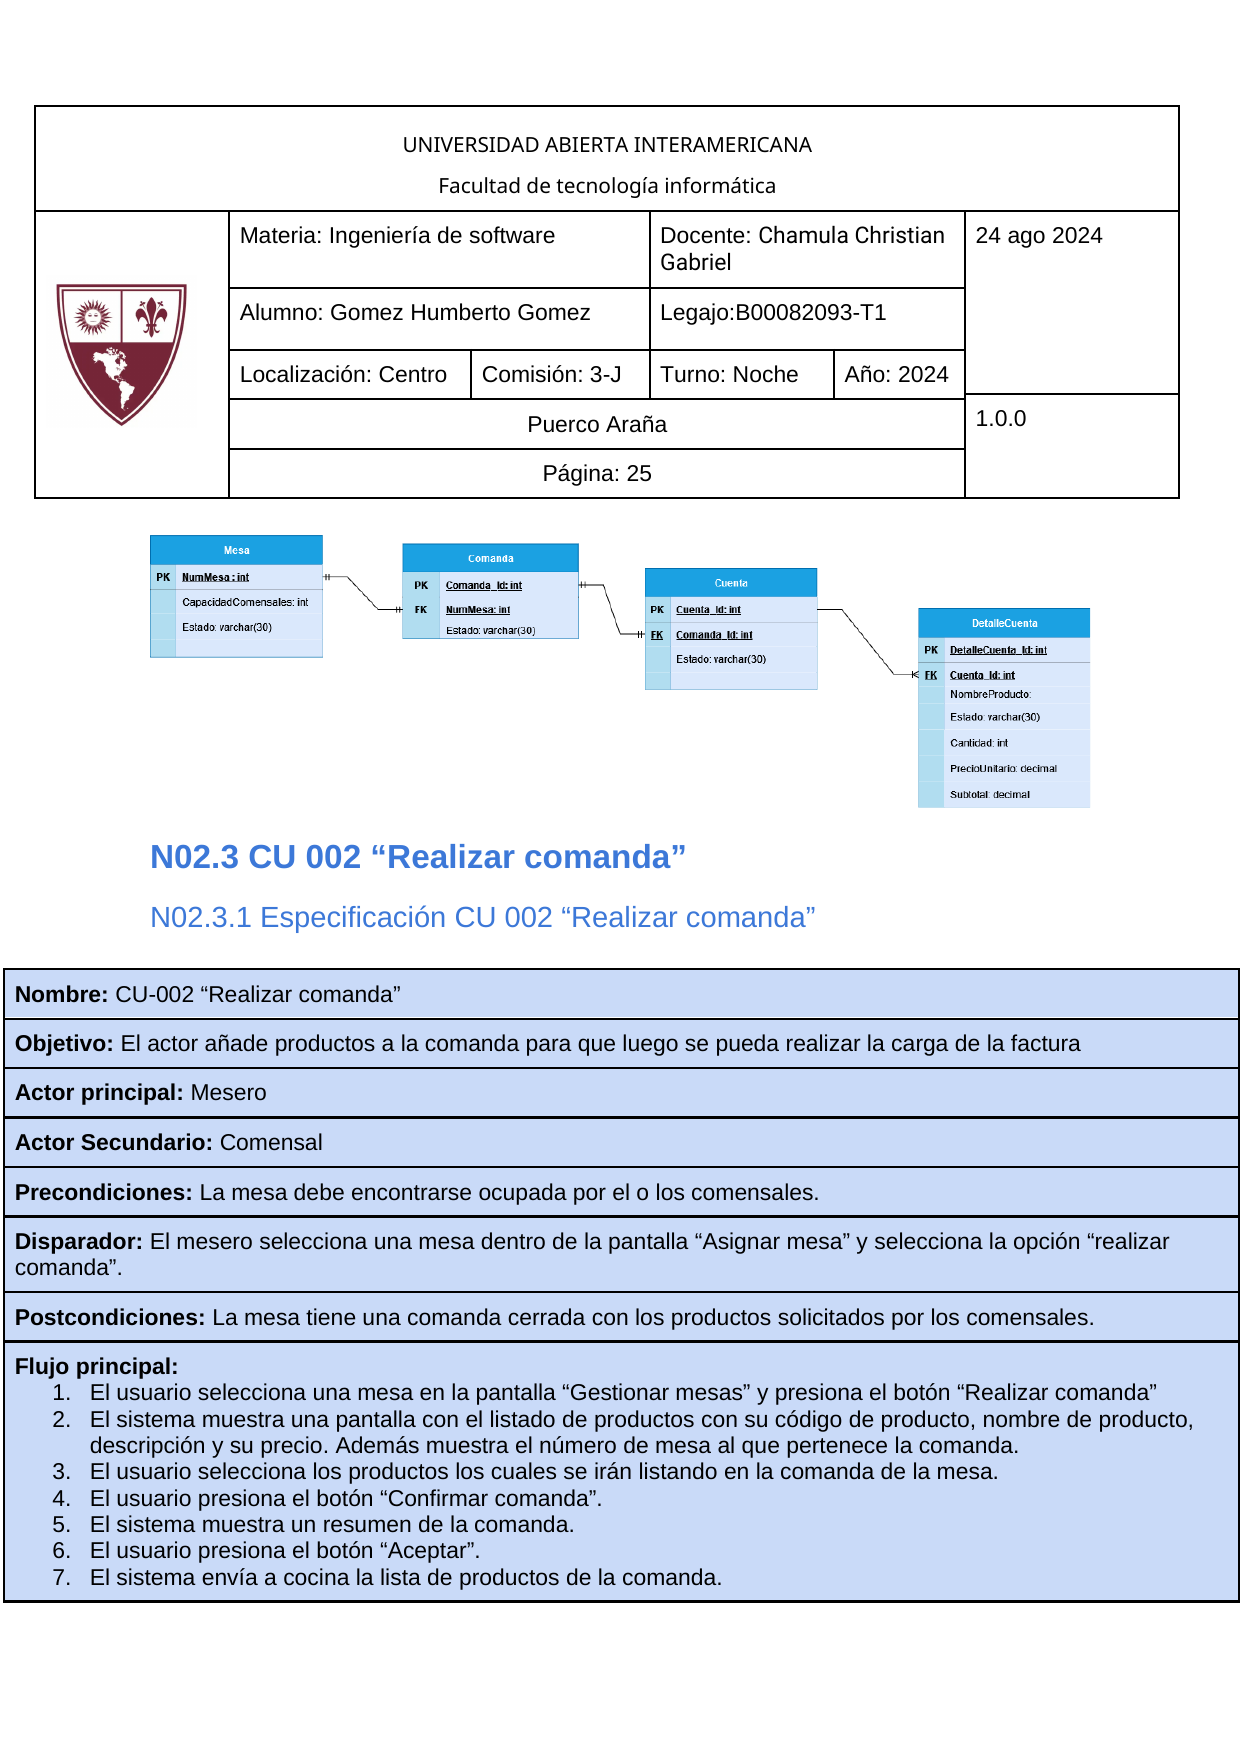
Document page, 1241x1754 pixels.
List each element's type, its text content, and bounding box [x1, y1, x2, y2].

picture [45, 275, 198, 428]
table_cell Disparador: El mesero selecciona una mesa dentro de la pantalla “Asignar mesa” y selecciona la opción “realizar comanda”. [5, 1218, 1238, 1291]
picture [150, 535, 1091, 808]
subtitle N02.3 CU 002 “Realizar comanda” [150, 837, 1090, 875]
table_cell Objetivo: El actor añade productos a la comanda para que luego se pueda realizar la carga de la factura [5, 1020, 1238, 1067]
table_header Nombre: CU-002 “Realizar comanda” [5, 970, 1238, 1017]
table_cell Flujo principal: El usuario selecciona una mesa en la pantalla “Gestionar mesas” y presiona el botón “Realizar comanda” El sistema muestra una pantalla con el listado de productos con su código de producto, nombre de producto, descripción y su precio. Además muestra el número de mesa al que pertenece la comanda. El usuario selecciona los productos los cuales se irán listando en la comanda de la mesa. El usuario presiona el botón “Confirmar comanda”. El sistema muestra un resumen de la comanda. El usuario presiona el botón “Aceptar”. El sistema envía a cocina la lista de productos de la comanda. El sistema regresa a la pantalla “Gestionar Mesas”. [5, 1343, 1238, 1600]
table_cell Precondiciones: La mesa debe encontrarse ocupada por el o los comensales. [5, 1168, 1238, 1215]
table_cell Actor principal: Mesero [5, 1069, 1238, 1116]
table_cell Actor Secundario: Comensal [5, 1119, 1238, 1166]
table_cell Postcondiciones: La mesa tiene una comanda cerrada con los productos solicitados por los comensales. [5, 1293, 1238, 1340]
subtitle N02.3.1 Especificación CU 002 “Realizar comanda” [150, 900, 1090, 934]
